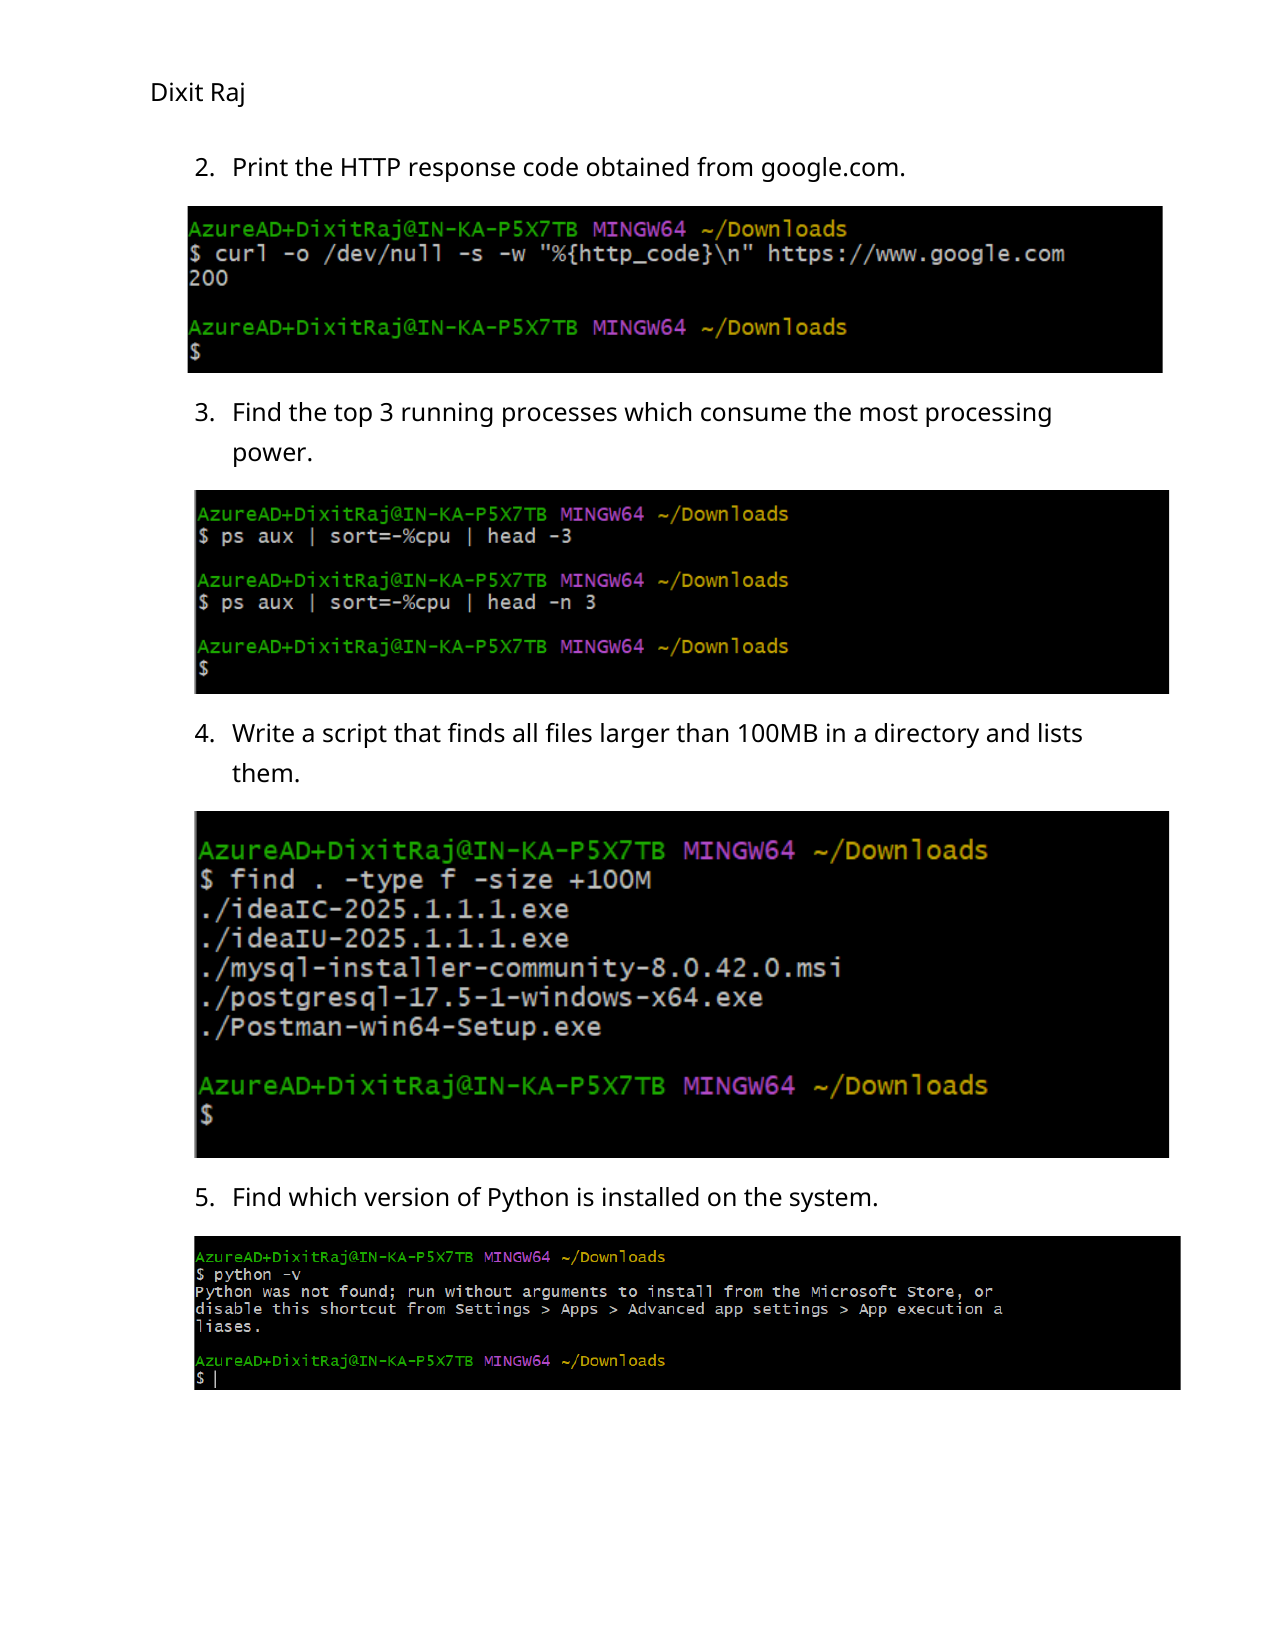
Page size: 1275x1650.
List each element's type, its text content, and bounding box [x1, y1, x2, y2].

list Write a script that finds all files larger than 100MB in a directory and lists them. [194, 716, 1125, 789]
list Find the top 3 running processes which consume the most processing power. [194, 395, 1125, 468]
picture [187, 206, 1163, 373]
picture [194, 811, 1170, 1158]
picture [194, 490, 1170, 694]
list Print the HTTP response code obtained from google.com. [194, 150, 1125, 184]
picture [194, 1236, 1181, 1390]
list Find which version of Python is installed on the system. [194, 1180, 1125, 1214]
